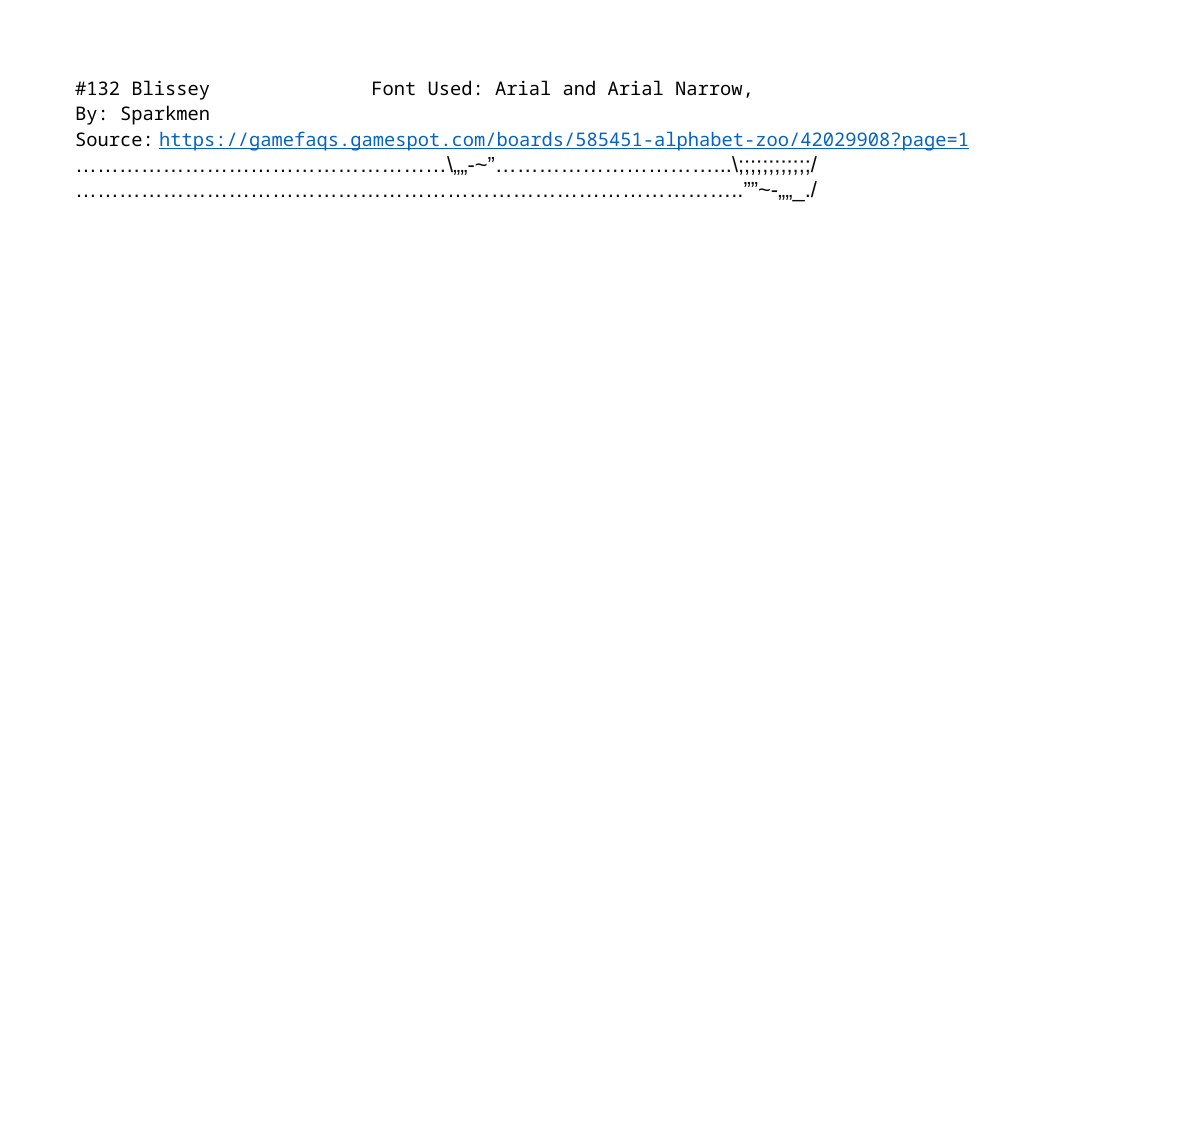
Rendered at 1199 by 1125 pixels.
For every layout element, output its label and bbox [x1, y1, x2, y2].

text [75, 152, 1124, 202]
